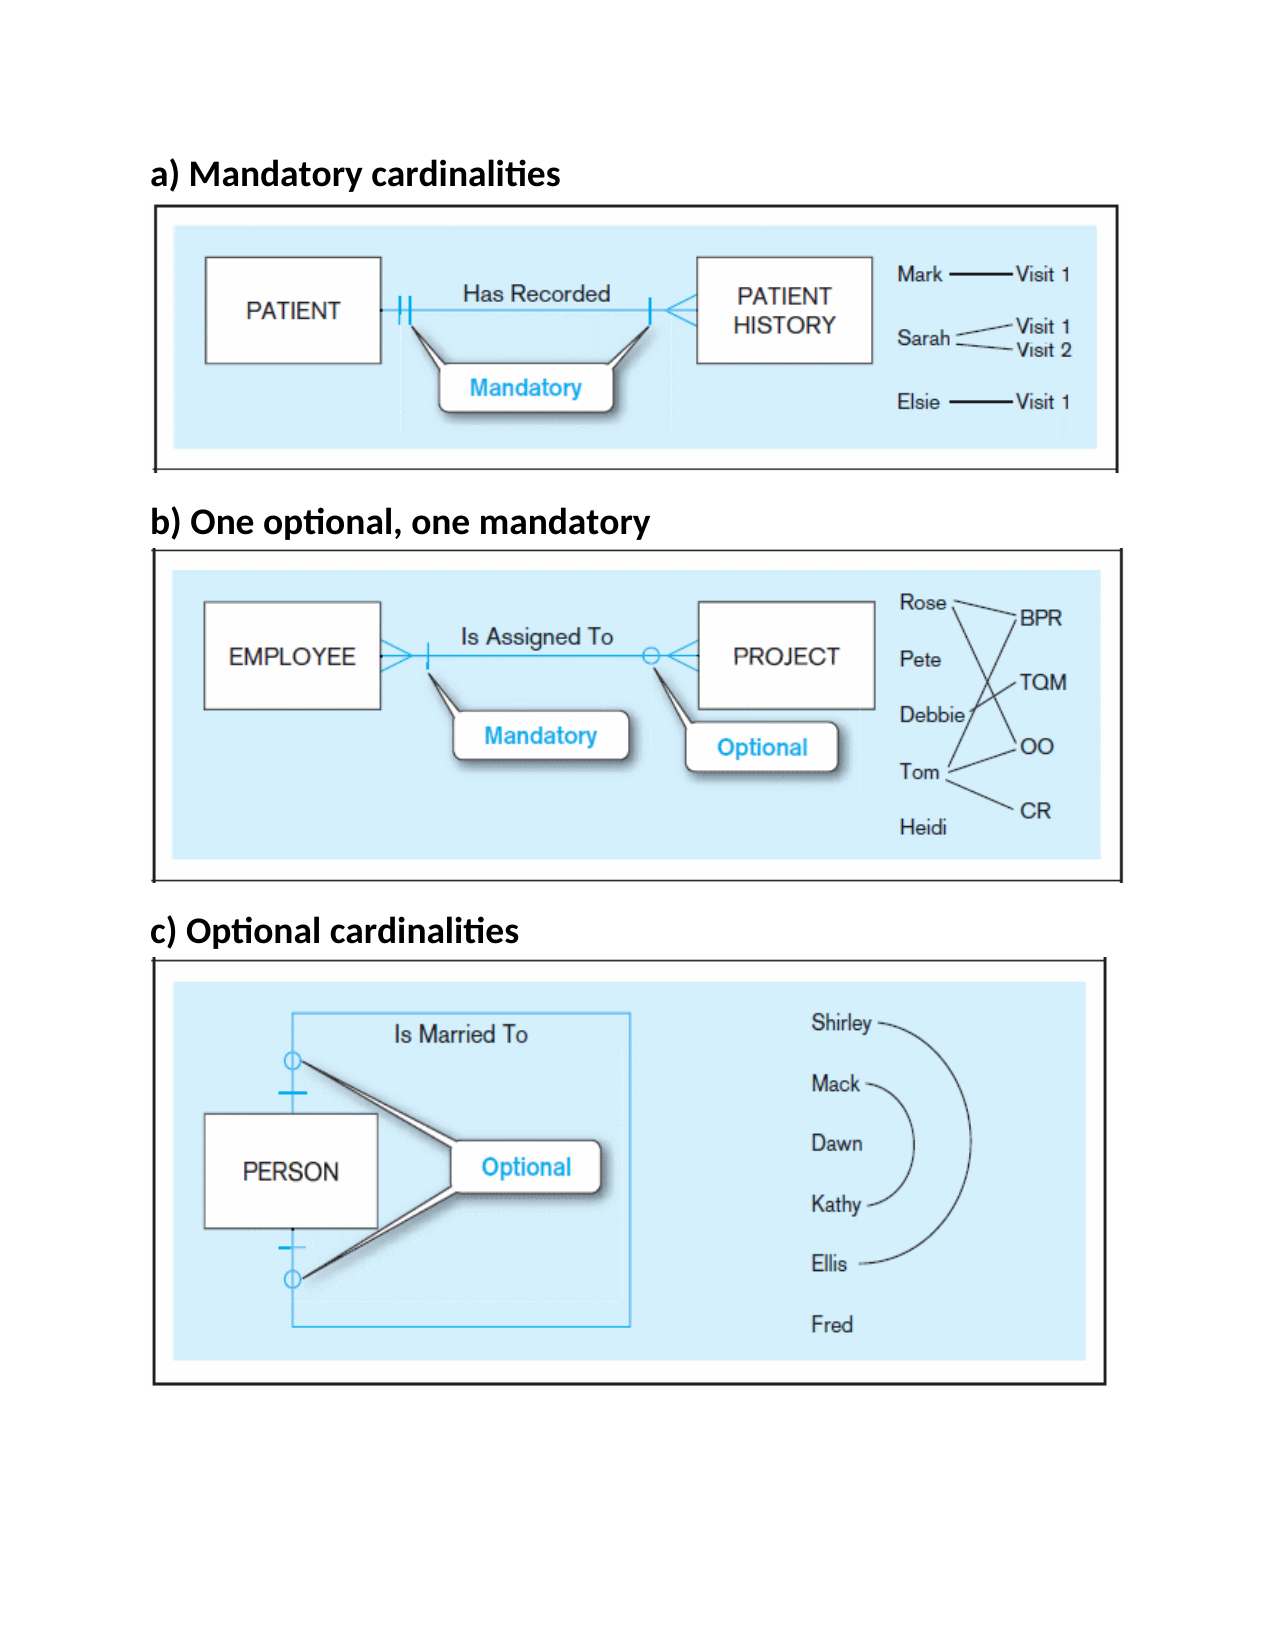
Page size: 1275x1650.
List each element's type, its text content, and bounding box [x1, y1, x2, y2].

picture [150, 957, 1111, 1389]
text a) Mandatory cardinalities [150, 150, 1125, 200]
picture [150, 548, 1125, 883]
text b) One optional, one mandatory [150, 498, 1125, 548]
picture [150, 200, 1125, 473]
